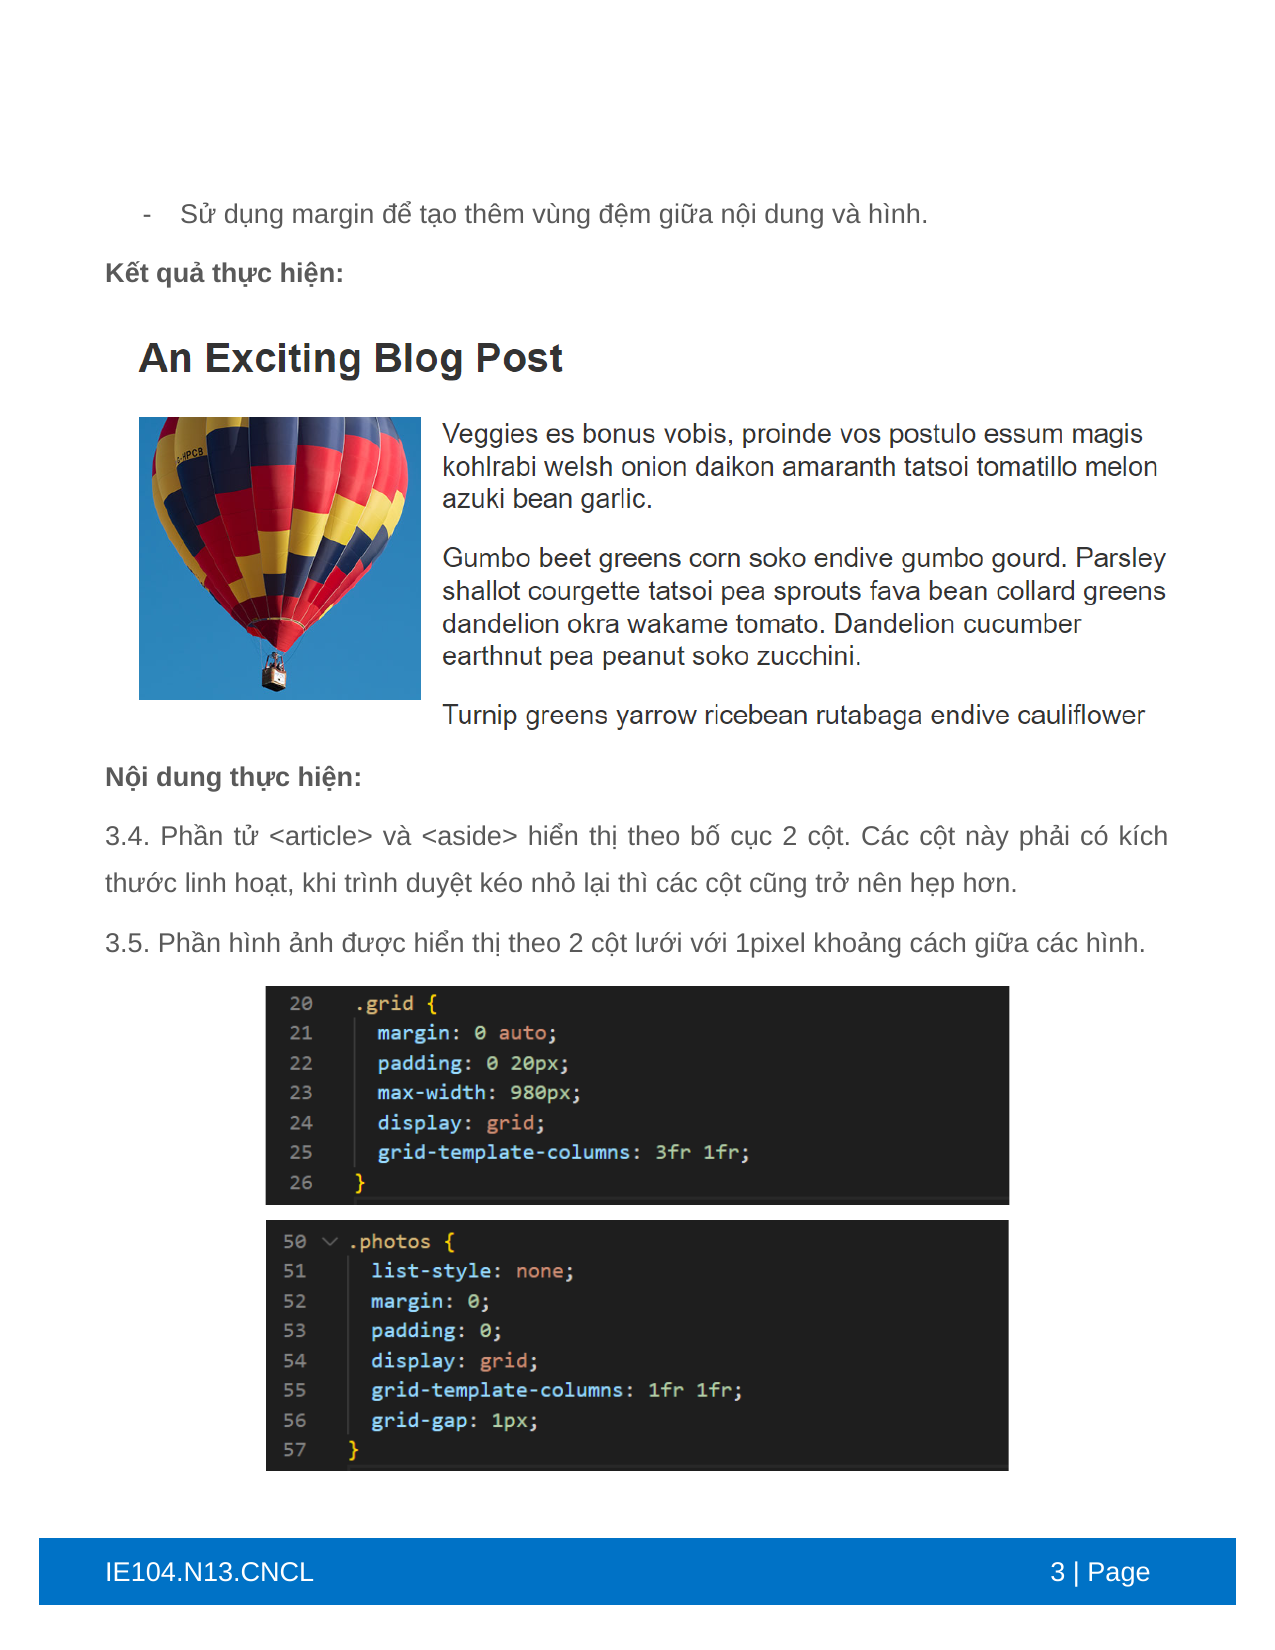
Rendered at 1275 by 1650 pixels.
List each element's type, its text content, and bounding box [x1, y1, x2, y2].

text Nội dung thực hiện: [105, 761, 1170, 792]
list Sử dụng margin để tạo thêm vùng đệm giữa nội dung và hình. [142, 198, 1170, 229]
text 3.4. Phần tử <article> và <aside> hiển thị theo bố cục 2 cột. Các cột này phải có kích thước linh hoạt, khi trình duyệt kéo nhỏ lại thì các cột cũng trở nên hẹp hơn. [105, 820, 1170, 898]
text Kết quả thực hiện: [105, 257, 1170, 289]
picture [105, 316, 1170, 733]
text 3.5. Phần hình ảnh được hiển thị theo 2 cột lưới với 1pixel khoảng cách giữa các hình. [105, 927, 1170, 958]
picture [265, 986, 1010, 1205]
picture [266, 1220, 1009, 1471]
